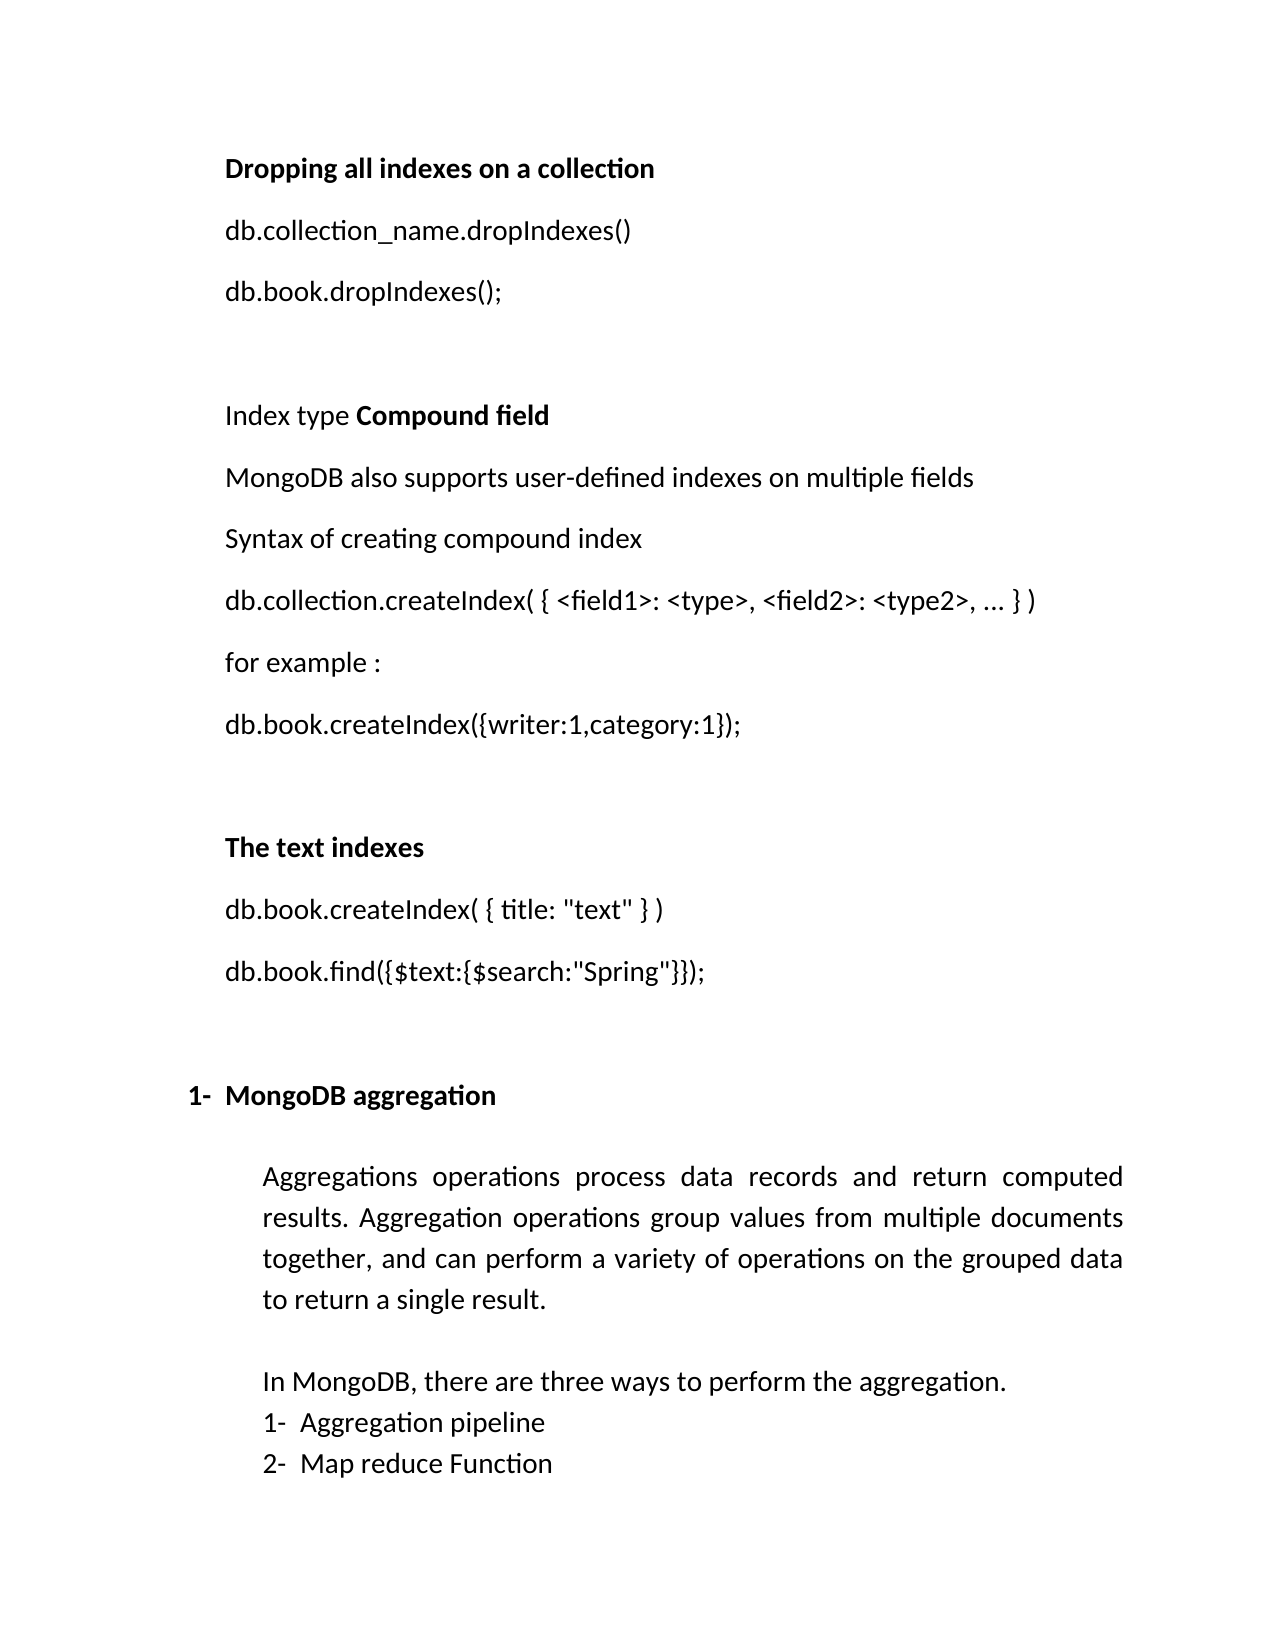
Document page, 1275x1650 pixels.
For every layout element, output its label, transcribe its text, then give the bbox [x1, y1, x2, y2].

text The text indexes [225, 829, 1125, 865]
text db.collection.createIndex( { <field1>: <type>, <field2>: <type2>, ... } ) [225, 582, 1125, 618]
text Dropping all indexes on a collection [225, 150, 1125, 186]
text db.collection_name.dropIndexes() [225, 212, 1125, 247]
list In MongoDB, there are three ways to perform the aggregation. [262, 1363, 1125, 1399]
text db.book.find({$text:{$search:"Spring"}}); [225, 953, 1125, 989]
list Map reduce Function [262, 1445, 1125, 1481]
text db.book.createIndex({writer:1,category:1}); [225, 706, 1125, 742]
text db.book.dropIndexes(); [225, 273, 1125, 309]
text db.book.createIndex( { title: "text" } ) [225, 891, 1125, 927]
text Syntax of creating compound index [225, 521, 1125, 556]
list Aggregation pipeline [262, 1404, 1125, 1440]
text for example : [225, 644, 1125, 680]
text Index type Compound field [225, 397, 1125, 433]
list MongoDB aggregation [187, 1077, 1125, 1112]
text MongoDB also supports user-defined indexes on multiple fields [225, 459, 1125, 494]
list Aggregations operations process data records and return computed results. Aggregation operations group values from multiple documents together, and can perform a variety of operations on the grouped data to return a single result. [262, 1158, 1125, 1317]
